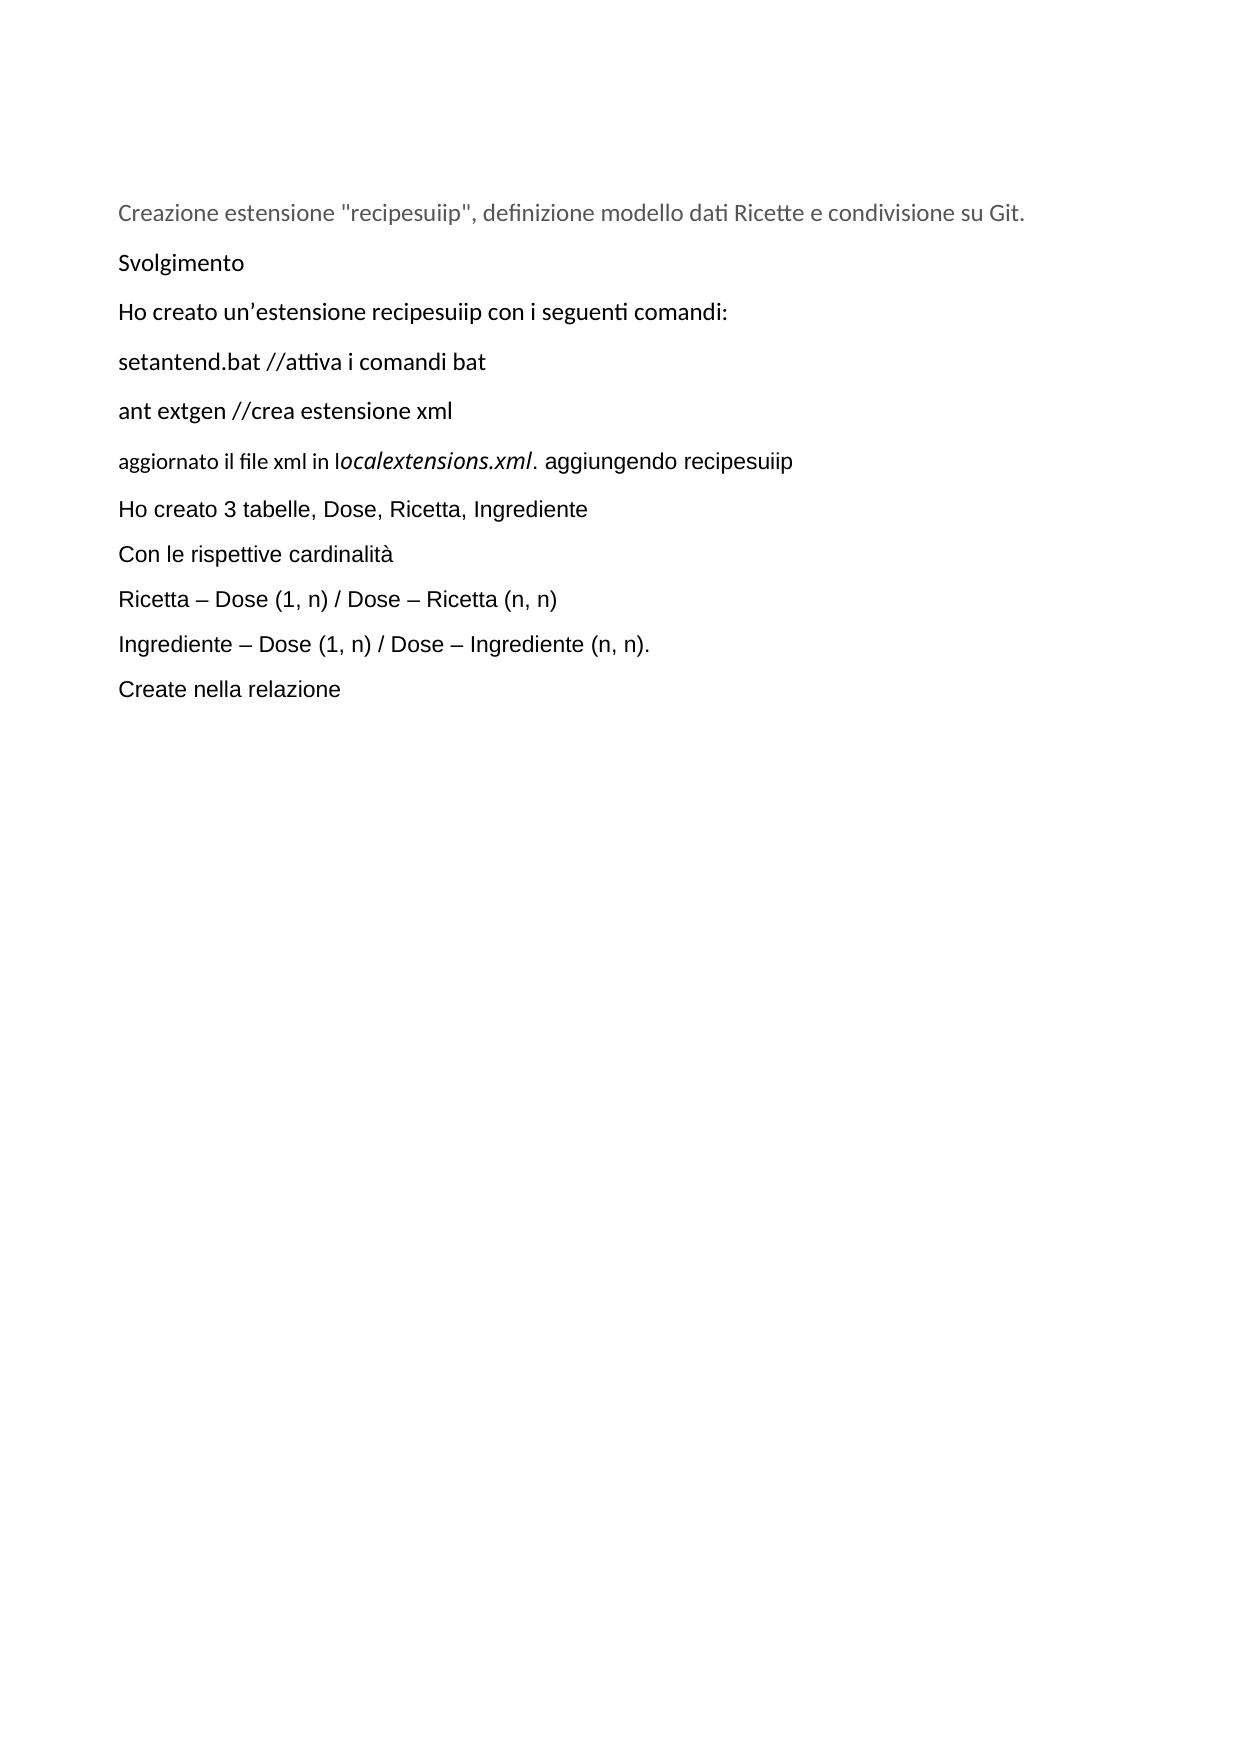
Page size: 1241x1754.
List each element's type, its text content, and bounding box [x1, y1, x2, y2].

text Ho creato 3 tabelle, Dose, Ricetta, Ingrediente [118, 496, 1122, 522]
text ant extgen //crea estensione xml [118, 396, 1122, 426]
text setantend.bat //attiva i comandi bat [118, 346, 1122, 376]
text Creazione estensione "recipesuiip", definizione modello dati Ricette e condivisione su Git. [118, 197, 1122, 228]
text aggiornato il file xml in localextensions.xml. aggiungendo recipesuiip [118, 445, 1122, 476]
text Con le rispettive cardinalità [118, 541, 1122, 567]
text Ricetta – Dose (1, n) / Dose – Ricetta (n, n) [118, 586, 1122, 612]
text Ingrediente – Dose (1, n) / Dose – Ingrediente (n, n). [118, 631, 1122, 657]
text Create nella relazione [118, 676, 1122, 702]
text Ho creato un’estensione recipesuiip con i seguenti comandi: [118, 296, 1122, 327]
text Svolgimento [118, 247, 1122, 277]
